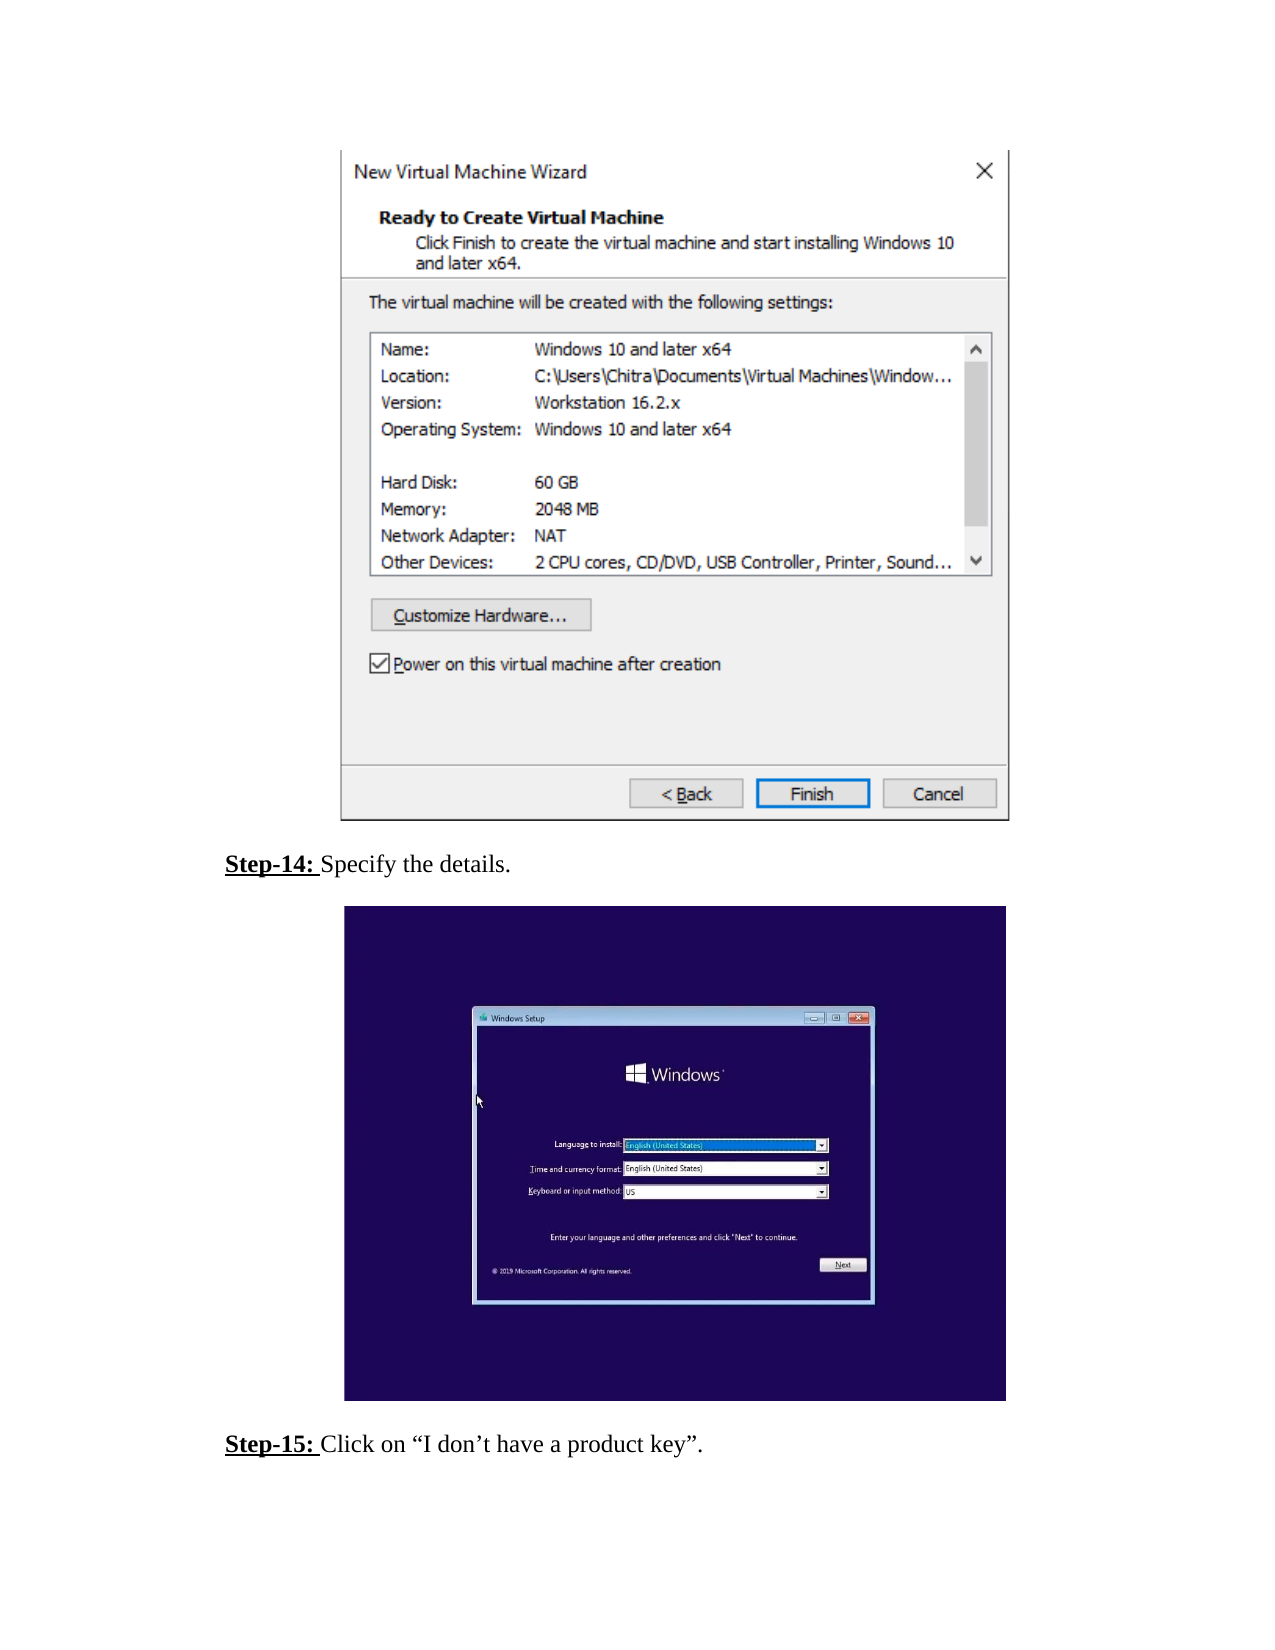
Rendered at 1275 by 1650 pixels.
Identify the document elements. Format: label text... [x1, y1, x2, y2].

picture [340, 150, 1010, 821]
list Step-14: Specify the details. [225, 849, 1125, 878]
picture [344, 906, 1006, 1401]
list Step-15: Click on “I don’t have a product key”. [225, 1429, 1125, 1458]
